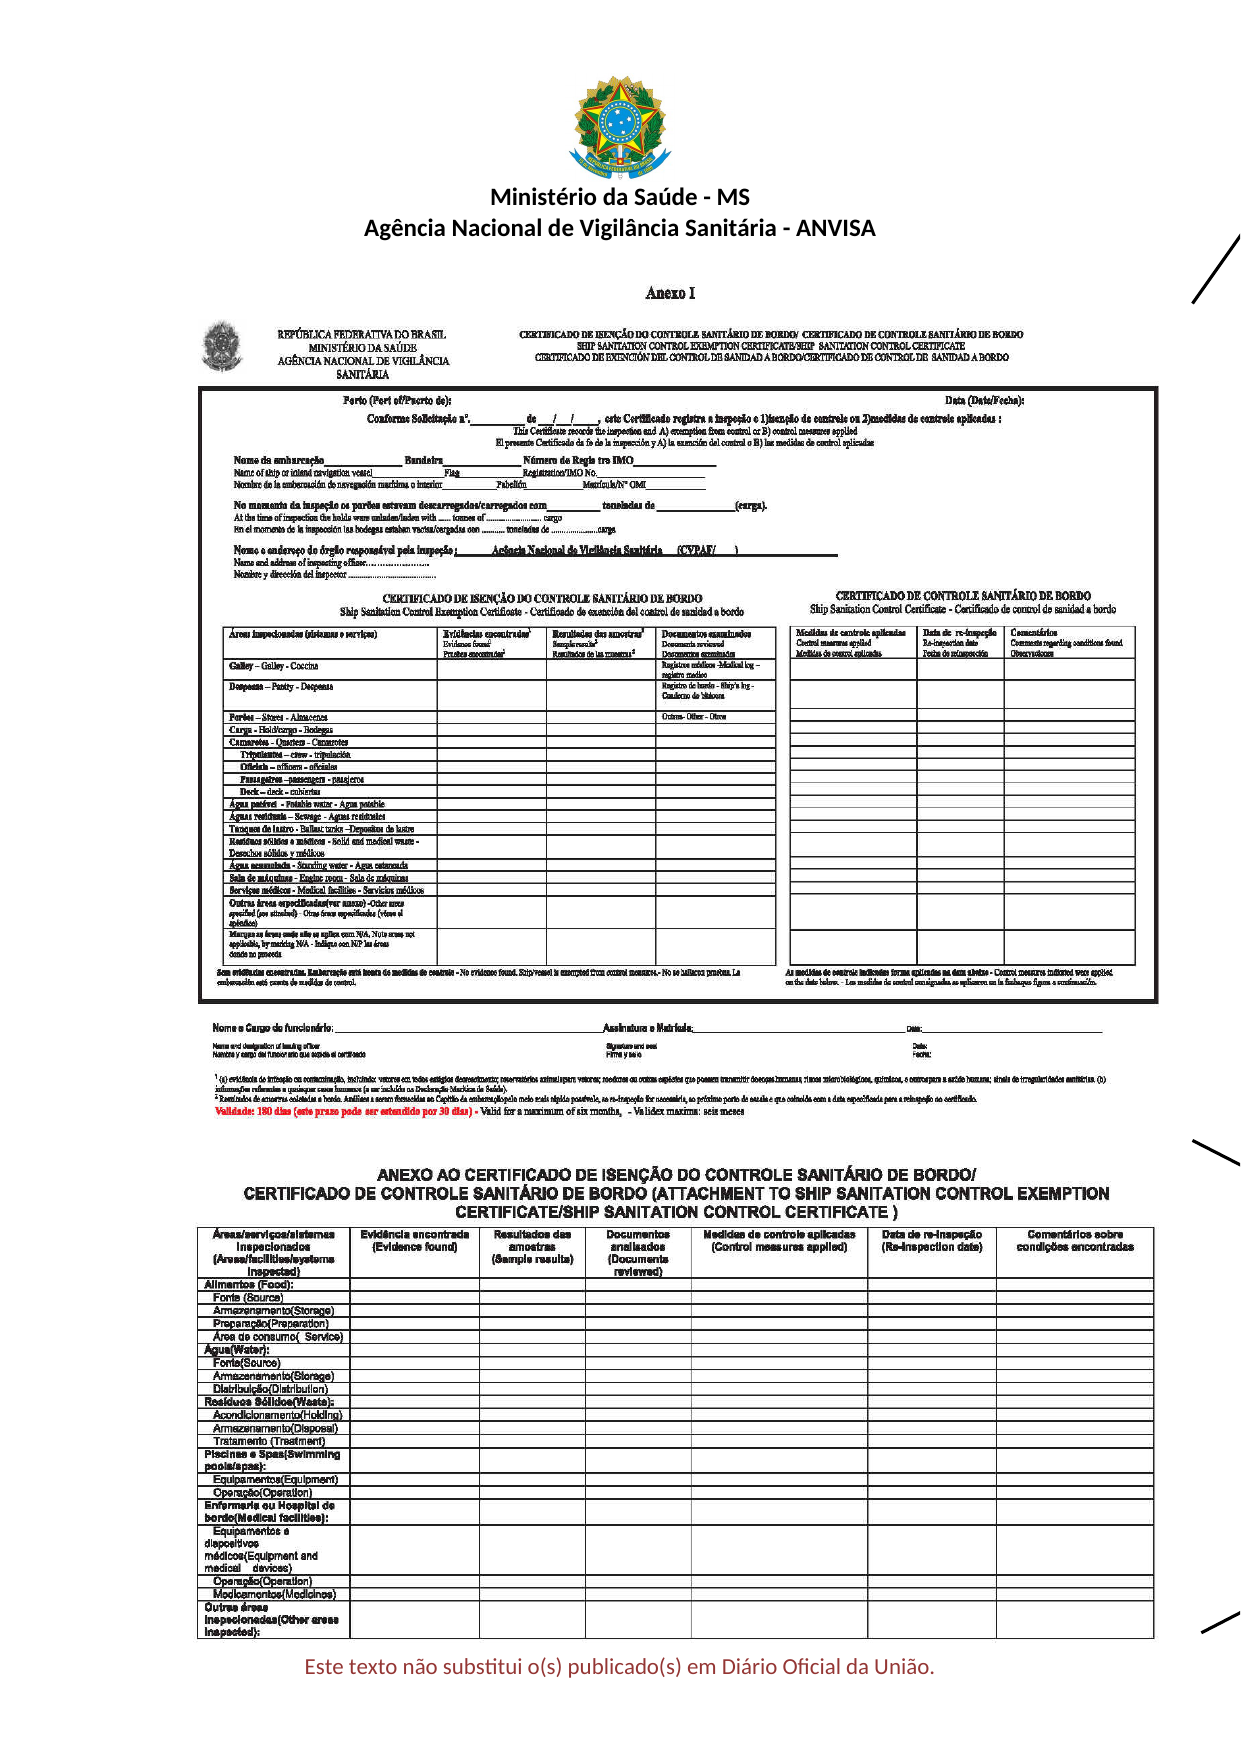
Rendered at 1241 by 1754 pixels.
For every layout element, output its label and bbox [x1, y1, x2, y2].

picture [187, 270, 1161, 1645]
picture [565, 73, 675, 182]
